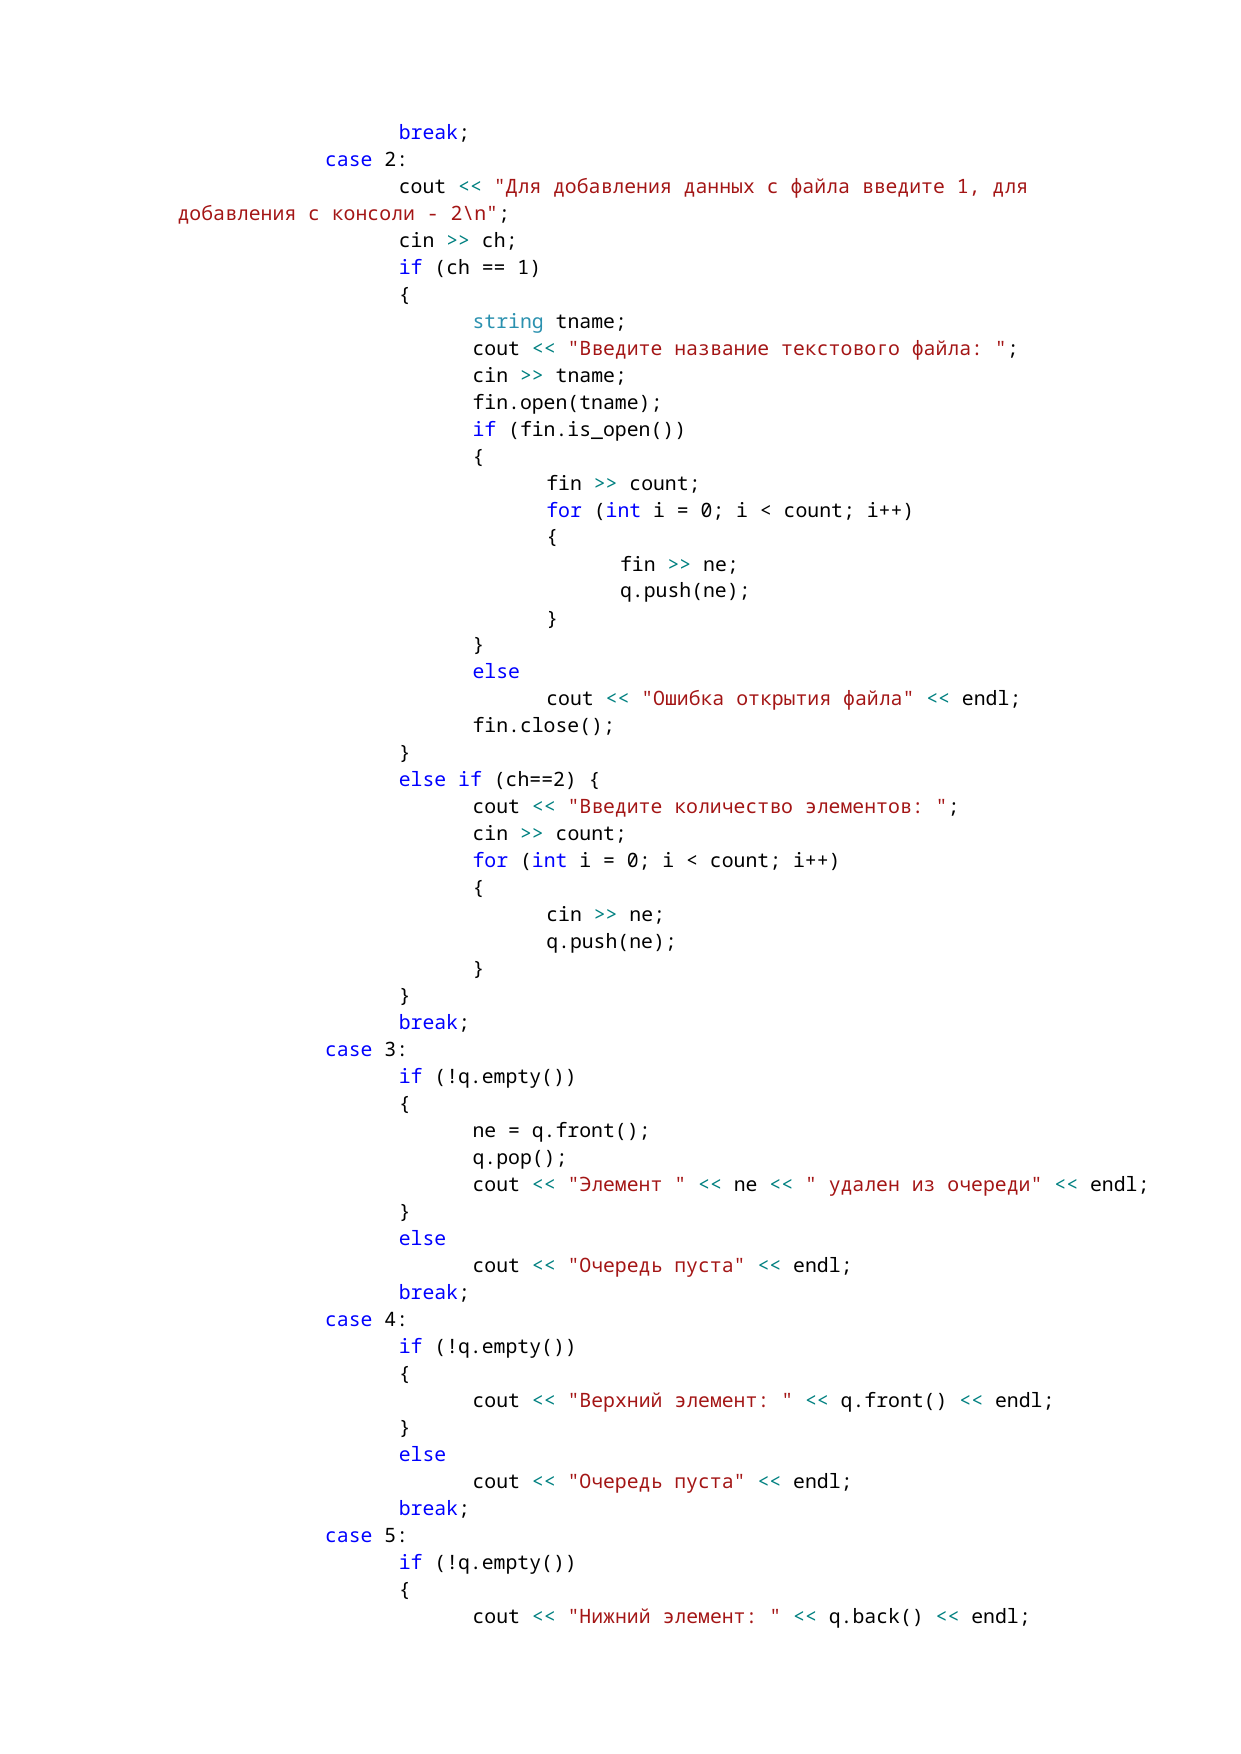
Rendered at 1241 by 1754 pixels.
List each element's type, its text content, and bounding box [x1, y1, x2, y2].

text } [177, 631, 1152, 658]
text fin.open(tname); [177, 388, 1152, 415]
text cout << "Очередь пуста" << endl; [177, 1251, 1152, 1278]
text cout << "Очередь пуста" << endl; [177, 1467, 1152, 1494]
text else [177, 1224, 1152, 1251]
text { [177, 1089, 1152, 1116]
text for (int i = 0; i < count; i++) [177, 847, 1152, 873]
text { [177, 442, 1152, 469]
text fin.close(); [177, 712, 1152, 739]
text break; [177, 1008, 1152, 1035]
text q.push(ne); [177, 927, 1152, 954]
text } [177, 604, 1152, 631]
text break; [177, 1494, 1152, 1521]
text case 5: [177, 1521, 1152, 1548]
text if (fin.is_open()) [177, 415, 1152, 442]
text case 3: [177, 1035, 1152, 1062]
text if (ch == 1) [177, 253, 1152, 280]
text if (!q.empty()) [177, 1332, 1152, 1359]
text { [177, 873, 1152, 901]
text else [177, 658, 1152, 685]
text for (int i = 0; i < count; i++) [177, 496, 1152, 523]
text string tname; [177, 307, 1152, 334]
text cin >> ne; [177, 901, 1152, 927]
text } [177, 1197, 1152, 1224]
text } [177, 1413, 1152, 1440]
text break; [177, 118, 1152, 145]
text if (!q.empty()) [177, 1062, 1152, 1089]
text cin >> ch; [177, 226, 1152, 253]
text cout << "Верхний элемент: " << q.front() << endl; [177, 1386, 1152, 1413]
text case 2: [177, 145, 1152, 172]
text cin >> count; [177, 819, 1152, 847]
text fin >> ne; [177, 550, 1152, 577]
text fin >> count; [177, 469, 1152, 496]
text cout << "Введите количество элементов: "; [177, 793, 1152, 819]
text q.push(ne); [177, 577, 1152, 604]
text q.pop(); [177, 1143, 1152, 1170]
text if (!q.empty()) [177, 1548, 1152, 1575]
text break; [177, 1278, 1152, 1305]
text { [177, 1575, 1152, 1602]
text cin >> tname; [177, 361, 1152, 388]
text } [177, 981, 1152, 1008]
text cout << "Элемент " << ne << " удален из очереди" << endl; [177, 1170, 1152, 1197]
text cout << "Введите название текстового файла: "; [177, 334, 1152, 361]
text cout << "Нижний элемент: " << q.back() << endl; [177, 1602, 1152, 1629]
text cout << "Ошибка открытия файла" << endl; [177, 685, 1152, 712]
text else if (ch==2) { [177, 766, 1152, 793]
text cout << "Для добавления данных с файла введите 1, для добавления с консоли - 2\n"; [177, 172, 1152, 226]
text else [177, 1440, 1152, 1467]
text case 4: [177, 1305, 1152, 1332]
text } [177, 739, 1152, 766]
text } [177, 954, 1152, 981]
text ne = q.front(); [177, 1116, 1152, 1143]
text { [177, 523, 1152, 550]
text { [177, 280, 1152, 307]
text { [177, 1359, 1152, 1386]
